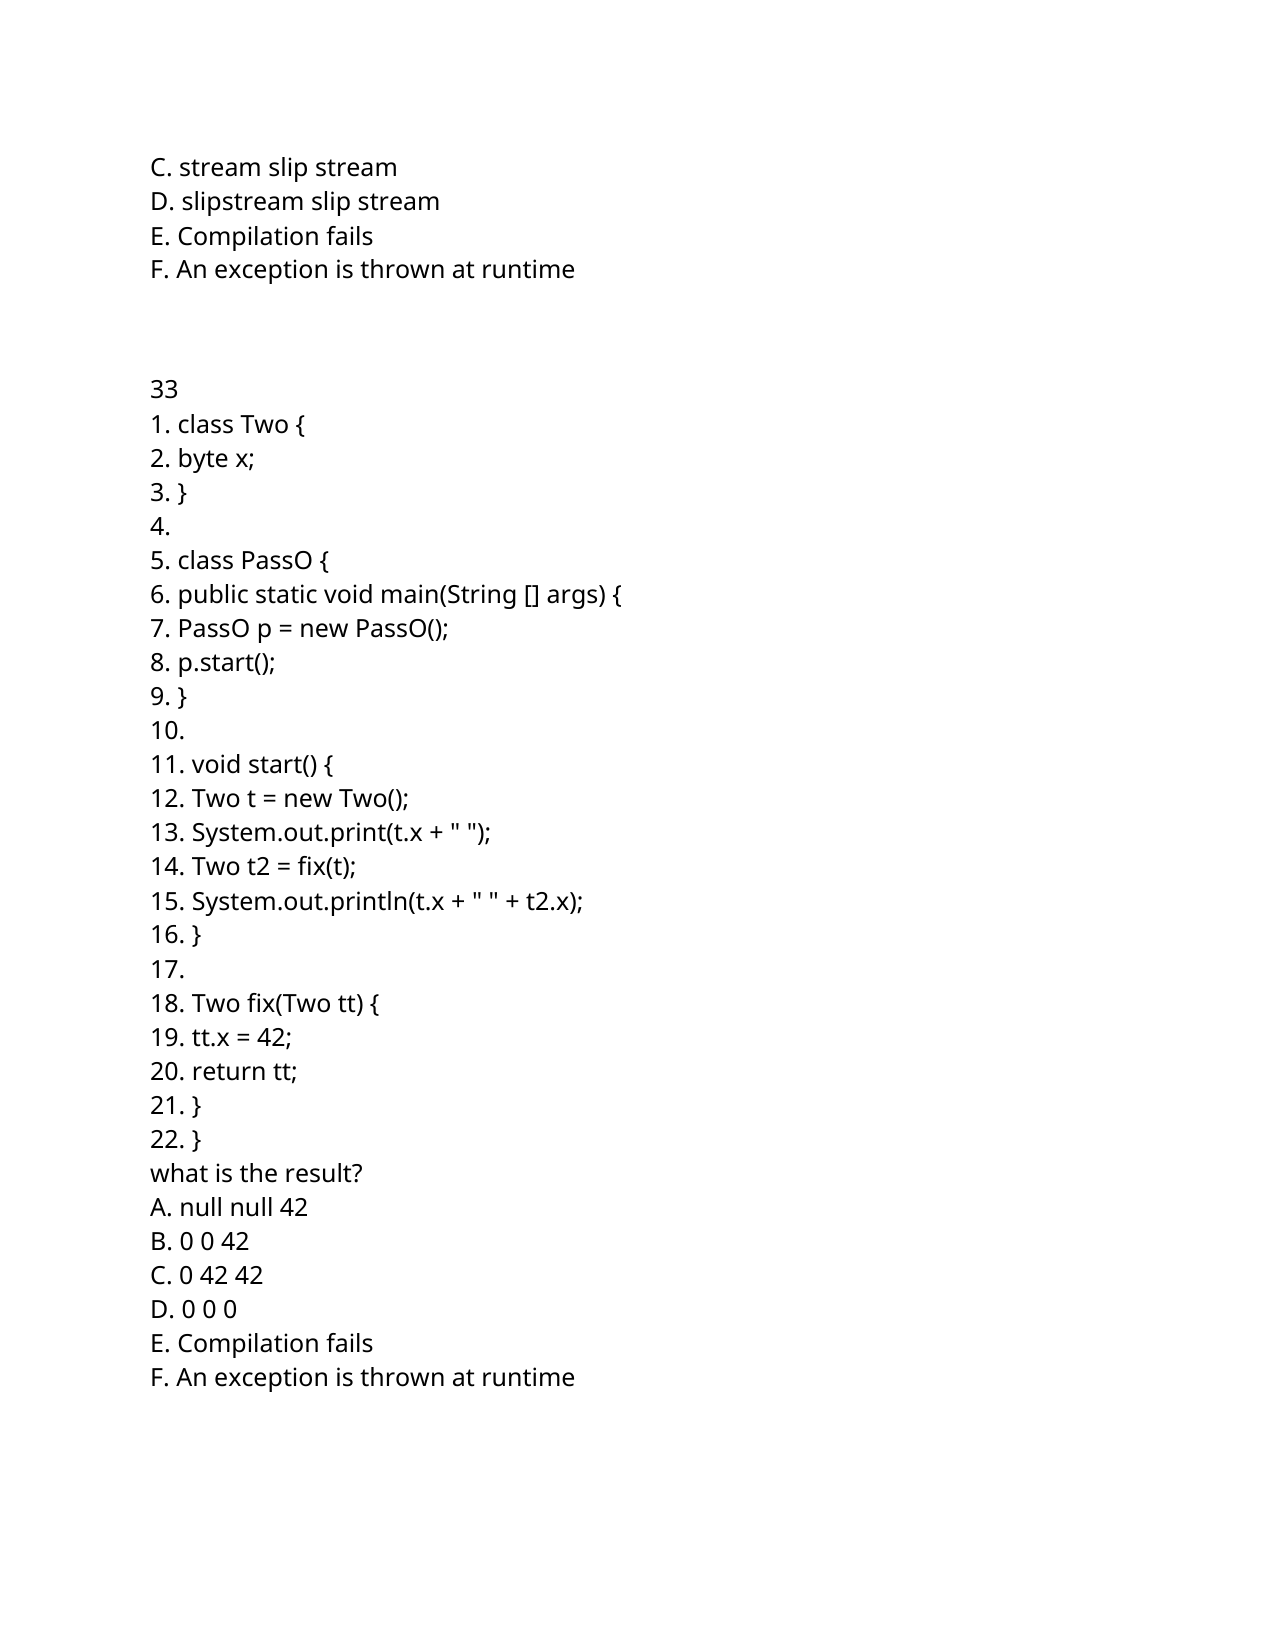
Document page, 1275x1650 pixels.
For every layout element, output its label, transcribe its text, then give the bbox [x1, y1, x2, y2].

text E. Compilation fails [150, 218, 1125, 252]
text 5. class PassO { [150, 542, 1125, 577]
text 7. PassO p = new PassO(); [150, 611, 1125, 645]
text 1. class Two { [150, 406, 1125, 440]
text 13. System.out.print(t.x + " "); [150, 815, 1125, 849]
text 19. tt.x = 42; [150, 1019, 1125, 1053]
text 21. } [150, 1087, 1125, 1122]
text D. 0 0 0 [150, 1292, 1125, 1326]
text F. An exception is thrown at runtime [150, 252, 1125, 286]
text 11. void start() { [150, 747, 1125, 781]
text 6. public static void main(String [] args) { [150, 577, 1125, 611]
text 10. [150, 713, 1125, 747]
text A. null null 42 [150, 1190, 1125, 1224]
text 3. } [150, 474, 1125, 508]
text 14. Two t2 = fix(t); [150, 849, 1125, 883]
text C. 0 42 42 [150, 1258, 1125, 1292]
text 16. } [150, 917, 1125, 951]
text 17. [150, 951, 1125, 985]
text what is the result? [150, 1156, 1125, 1190]
text C. stream slip stream [150, 150, 1125, 184]
text 4. [150, 508, 1125, 542]
text 20. return tt; [150, 1053, 1125, 1087]
text 33 [150, 372, 1125, 406]
text 15. System.out.println(t.x + " " + t2.x); [150, 883, 1125, 917]
text 22. } [150, 1122, 1125, 1156]
text B. 0 0 42 [150, 1224, 1125, 1258]
text 18. Two fix(Two tt) { [150, 985, 1125, 1019]
text E. Compilation fails [150, 1326, 1125, 1360]
text F. An exception is thrown at runtime [150, 1360, 1125, 1394]
text 2. byte x; [150, 440, 1125, 474]
text 8. p.start(); [150, 645, 1125, 679]
text 12. Two t = new Two(); [150, 781, 1125, 815]
text 9. } [150, 679, 1125, 713]
text D. slipstream slip stream [150, 184, 1125, 218]
